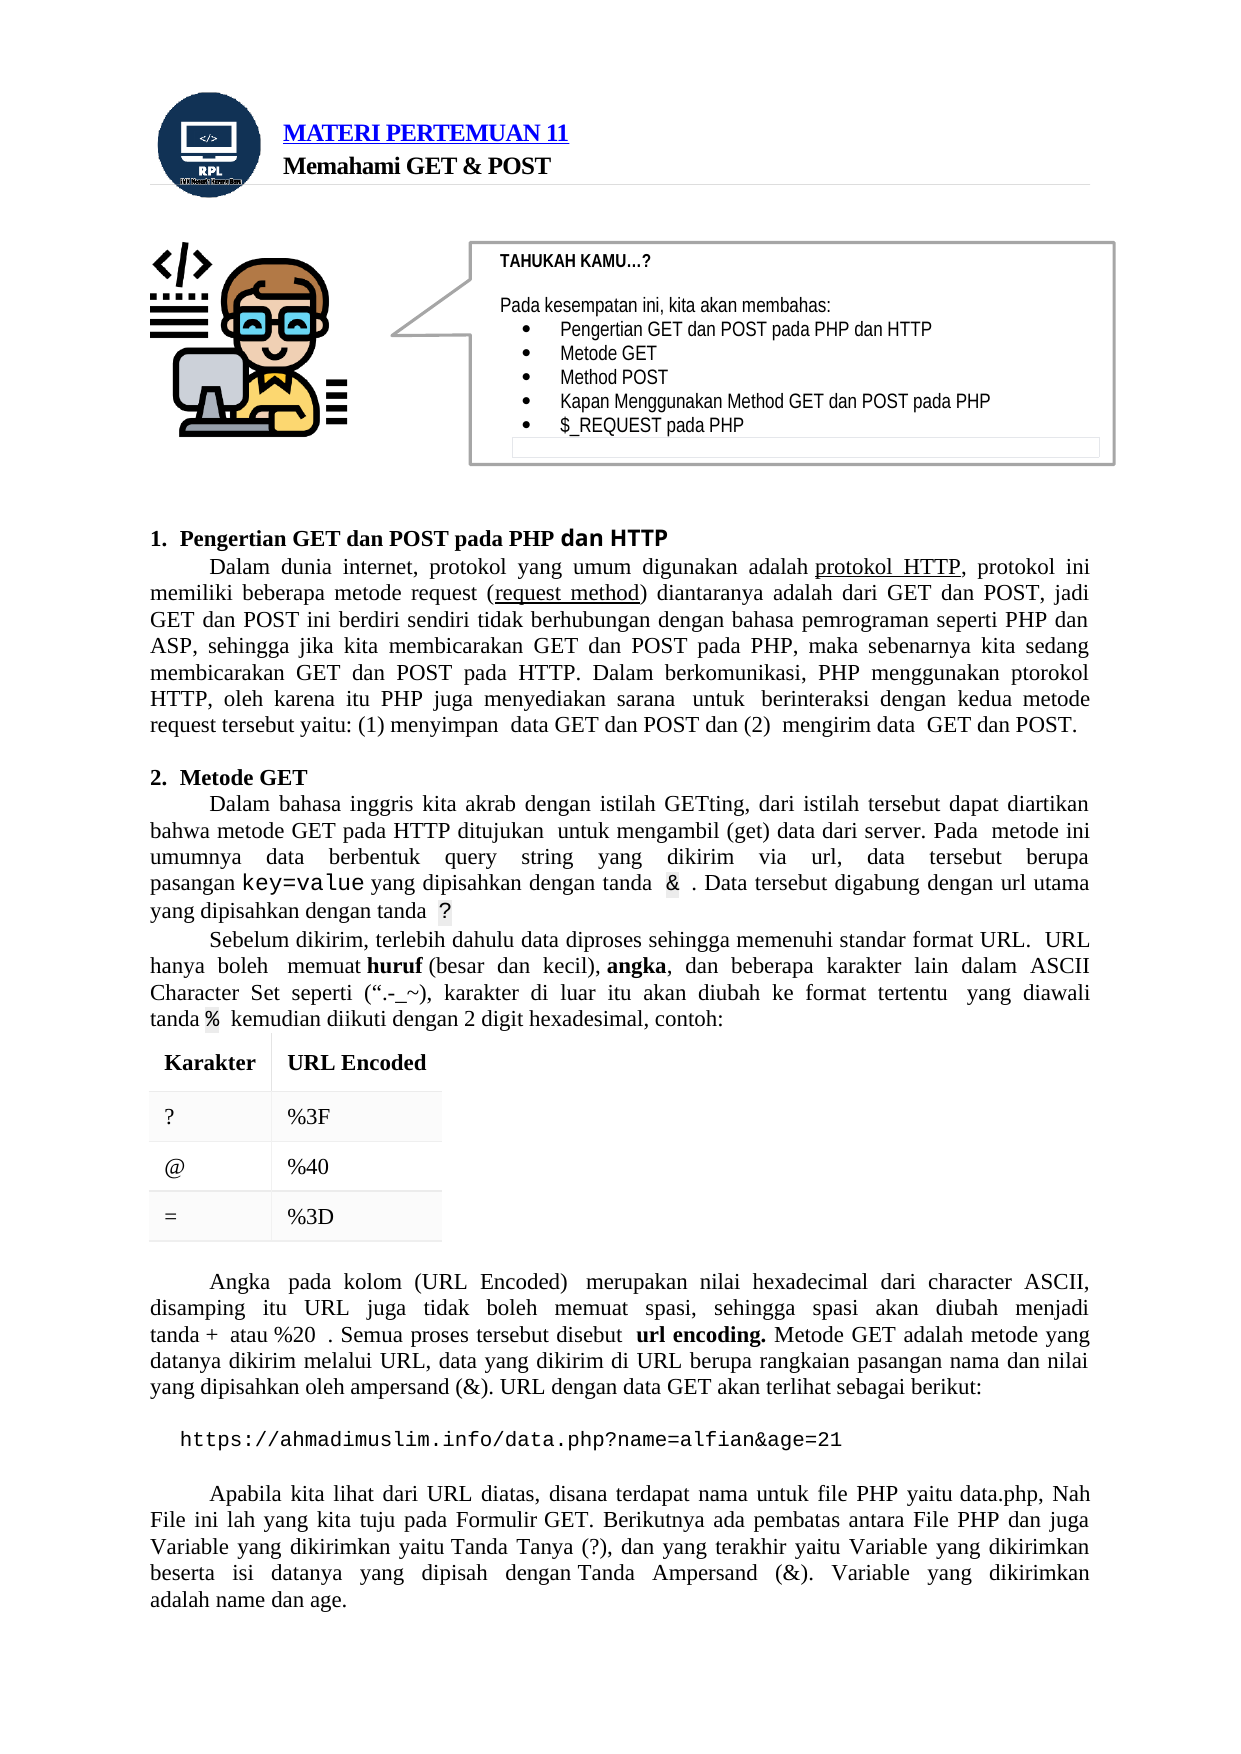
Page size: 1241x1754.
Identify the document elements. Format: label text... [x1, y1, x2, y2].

text Dalam dunia internet, protokol yang umum digunakan adalah protokol HTTP, protokol ini memiliki beberapa metode request (request method) diantaranya adalah dari GET dan POST, jadi GET dan POST ini berdiri sendiri tidak berhubungan dengan bahasa pemrograman seperti PHP dan ASP, sehingga jika kita membicarakan GET dan POST pada PHP, maka sebenarnya kita sedang membicarakan GET dan POST pada HTTP. Dalam berkomunikasi, PHP menggunakan ptorokol HTTP, oleh karena itu PHP juga menyediakan sarana untuk berinteraksi dengan kedua metode request tersebut yaitu: (1) menyimpan data GET dan POST dan (2) mengirim data GET dan POST. [150, 553, 1090, 738]
text Dalam bahasa inggris kita akrab dengan istilah GETting, dari istilah tersebut dapat diartikan bahwa metode GET pada HTTP ditujukan untuk mengambil (get) data dari server. Pada metode ini umumnya data berbentuk query string yang dikirim via url, data tersebut berupa pasangan key=value yang dipisahkan dengan tanda & . Data tersebut digabung dengan url utama yang dipisahkan dengan tanda ? [150, 790, 1090, 926]
text MATERI PERTEMUAN 11 [283, 118, 1090, 147]
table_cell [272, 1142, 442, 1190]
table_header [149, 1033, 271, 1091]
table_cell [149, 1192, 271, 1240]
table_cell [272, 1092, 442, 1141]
list Pengertian GET dan POST pada PHP dan HTTP [150, 522, 1090, 553]
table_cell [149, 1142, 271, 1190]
picture [150, 185, 267, 209]
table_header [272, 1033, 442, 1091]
picture [150, 90, 267, 184]
text Sebelum dikirim, terlebih dahulu data diproses sehingga memenuhi standar format URL. URL hanya boleh memuat huruf (besar dan kecil), angka, dan beberapa karakter lain dalam ASCII Character Set seperti (“.-_~), karakter di luar itu akan diubah ke format tertentu yang diawali tanda % kemudian diikuti dengan 2 digit hexadesimal, contoh: [150, 926, 1090, 1033]
text Apabila kita lihat dari URL diatas, disana terdapat nama untuk file PHP yaitu data.php, Nah File ini lah yang kita tuju pada Formulir GET. Berikutnya ada pembatas antara File PHP dan juga Variable yang dikirimkan yaitu Tanda Tanya (?), dan yang terakhir yaitu Variable yang dikirimkan beserta isi datanya yang dipisah dengan Tanda Ampersand (&). Variable yang dikirimkan adalah name dan age. [150, 1480, 1090, 1612]
text https://ahmadimuslim.info/data.php?name=alfian&age=21 [179, 1428, 1090, 1452]
text Memahami GET & POST [283, 151, 1090, 180]
list Metode GET [150, 764, 1090, 790]
text Angka pada kolom (URL Encoded) merupakan nilai hexadecimal dari character ASCII, disamping itu URL juga tidak boleh memuat spasi, sehingga spasi akan diubah menjadi tanda + atau %20 . Semua proses tersebut disebut url encoding. Metode GET adalah metode yang datanya dikirim melalui URL, data yang dikirim di URL berupa rangkaian pasangan nama dan nilai yang dipisahkan oleh ampersand (&). URL dengan data GET akan terlihat sebagai berikut: [150, 1268, 1090, 1400]
picture [150, 241, 348, 438]
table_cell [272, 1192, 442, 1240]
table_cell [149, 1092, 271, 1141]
